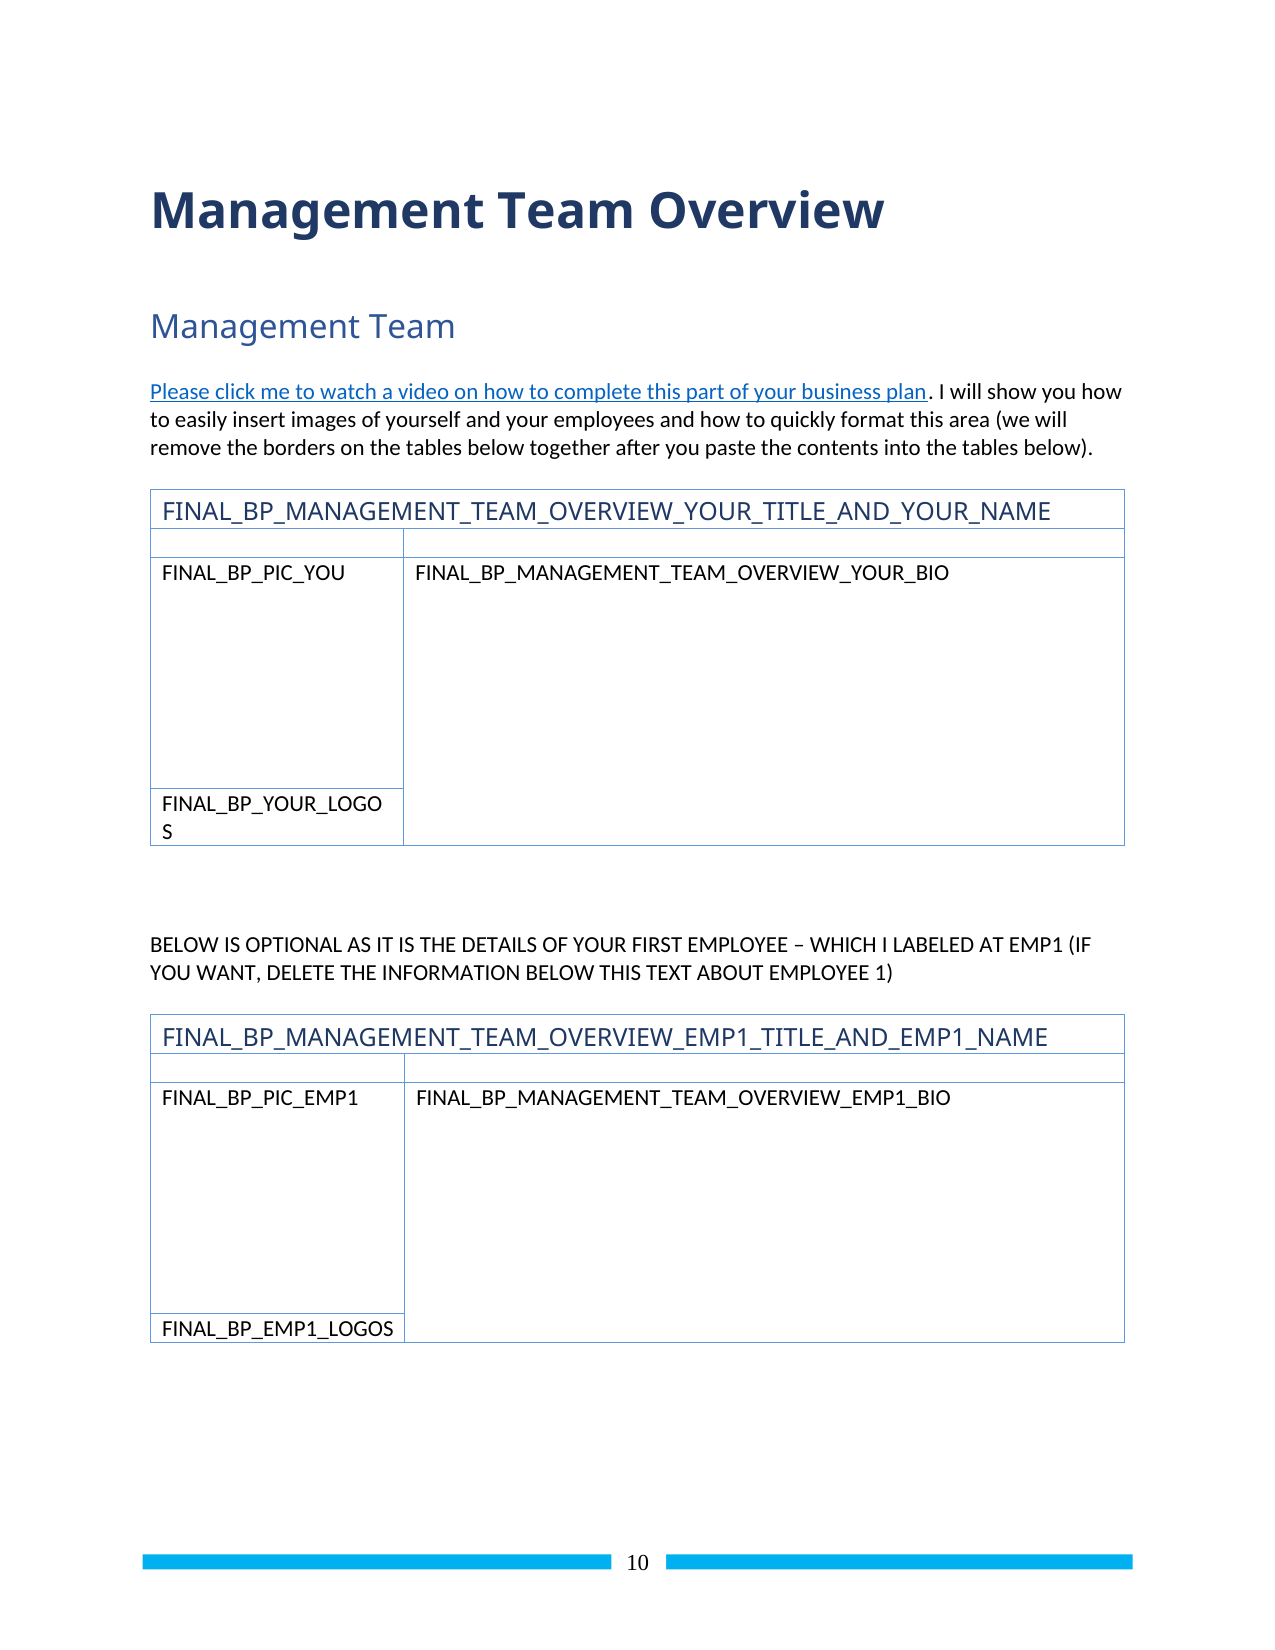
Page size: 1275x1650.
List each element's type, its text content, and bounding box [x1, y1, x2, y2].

table_cell FINAL_BP_PIC_YOU [151, 558, 403, 788]
table_header FINAL_BP_MANAGEMENT_TEAM_OVERVIEW_EMP1_TITLE_AND_EMP1_NAME [151, 1015, 1124, 1053]
table_cell [404, 529, 1124, 557]
text Please click me to watch a video on how to complete this part of your business plan. I will show you how to easily insert images of yourself and your employees and how to quickly format this area (we will remove the borders on the tables below together after you paste the contents into the tables below). [150, 377, 1125, 461]
table_cell FINAL_BP_YOUR_LOGOS [151, 789, 403, 845]
table_cell FINAL_BP_MANAGEMENT_TEAM_OVERVIEW_YOUR_BIO [404, 558, 1124, 845]
table_cell [405, 1054, 1124, 1082]
table_cell FINAL_BP_PIC_EMP1 [151, 1083, 404, 1313]
subtitle Management Team [150, 303, 1125, 349]
table_cell [151, 529, 403, 557]
table_cell FINAL_BP_EMP1_LOGOS [151, 1314, 404, 1342]
table_header FINAL_BP_MANAGEMENT_TEAM_OVERVIEW_YOUR_TITLE_AND_YOUR_NAME [151, 490, 1124, 528]
subtitle Management Team Overview [150, 175, 1125, 243]
table_cell FINAL_BP_MANAGEMENT_TEAM_OVERVIEW_EMP1_BIO [405, 1083, 1124, 1342]
text BELOW IS OPTIONAL AS IT IS THE DETAILS OF YOUR FIRST EMPLOYEE – WHICH I LABELED AT EMP1 (IF YOU WANT, DELETE THE INFORMATION BELOW THIS TEXT ABOUT EMPLOYEE 1) [150, 930, 1125, 986]
table_cell [151, 1054, 404, 1082]
